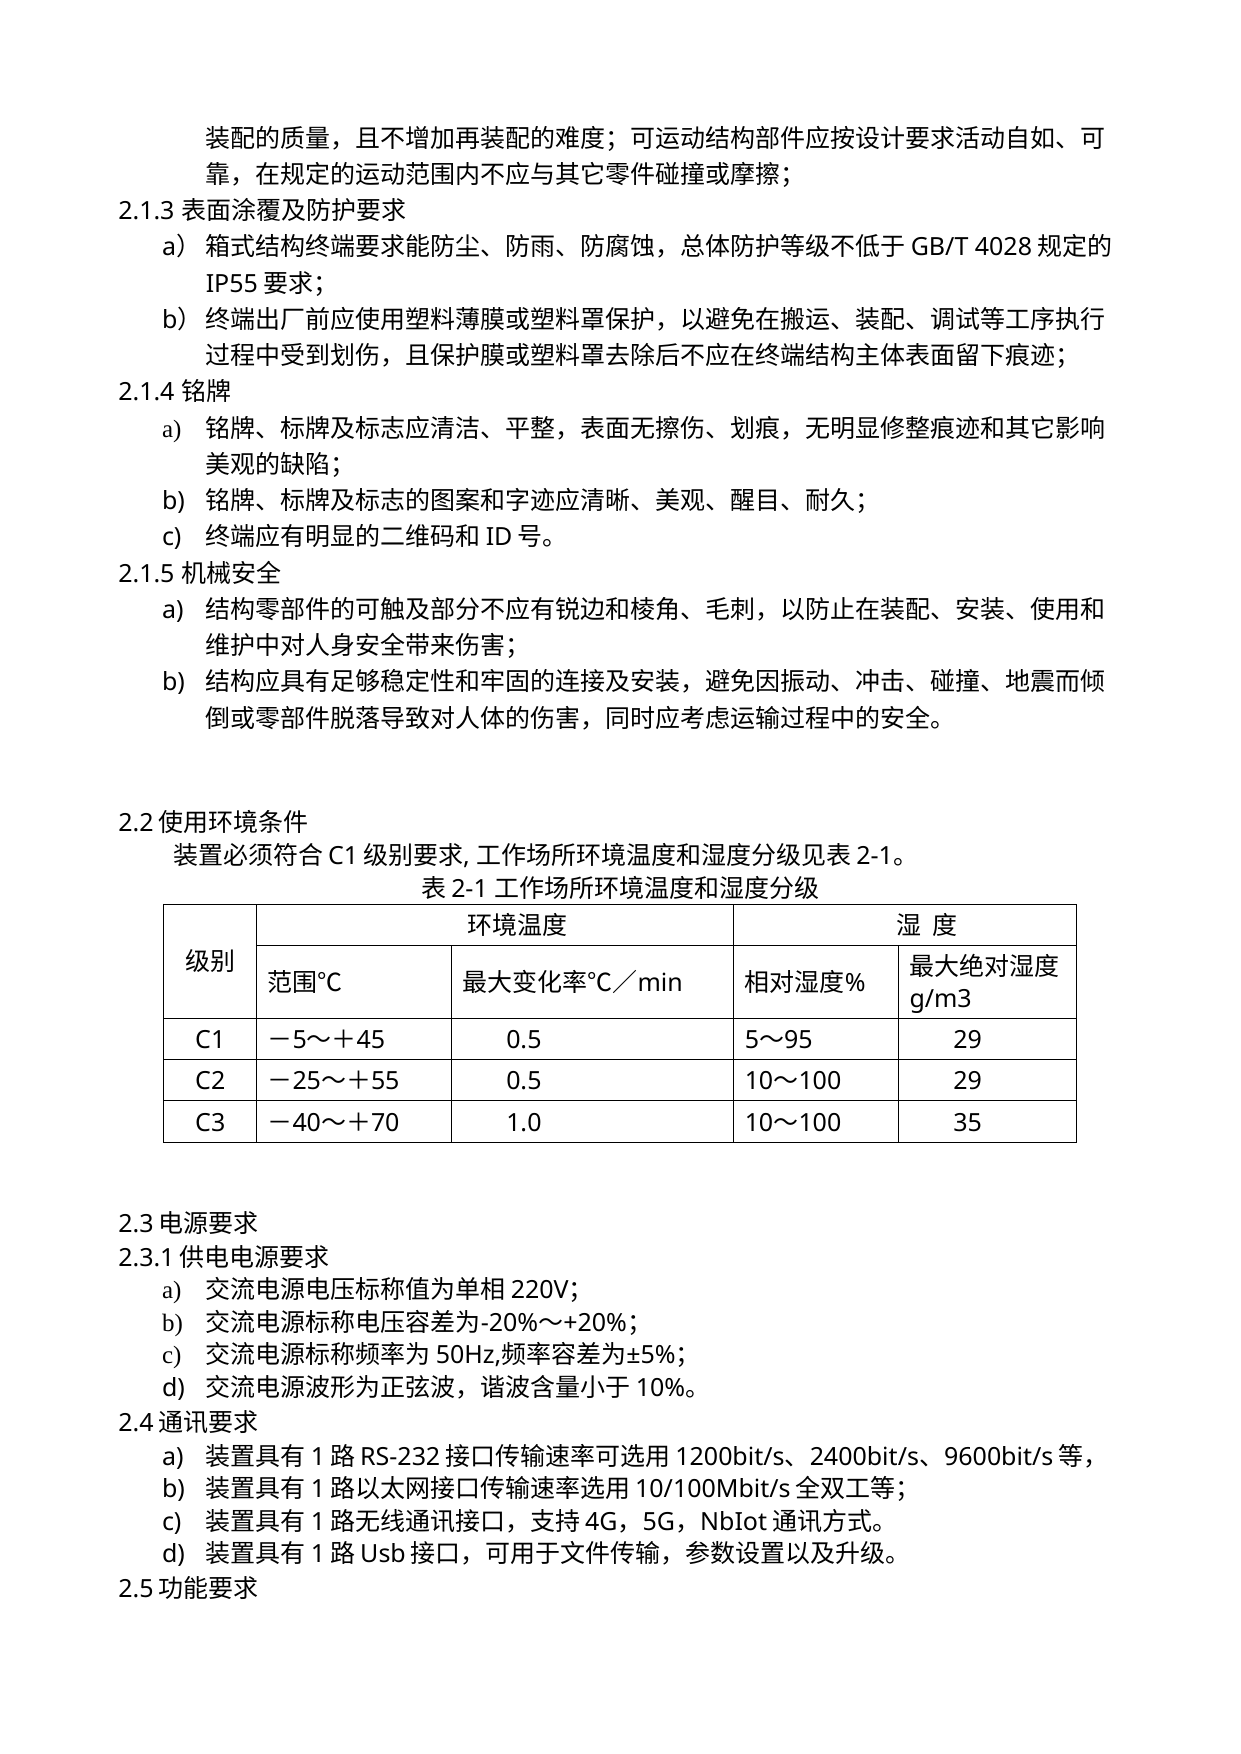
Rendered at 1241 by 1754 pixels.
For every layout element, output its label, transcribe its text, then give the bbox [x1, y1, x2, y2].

list 结构应具有足够稳定性和牢固的连接及安装，避免因振动、冲击、碰撞、地震而倾倒或零部件脱落导致对人体的伤害，同时应考虑运输过程中的安全。 [162, 662, 1122, 734]
table_cell C3 [164, 1101, 256, 1142]
table_cell －40～＋70 [257, 1101, 451, 1142]
text 2.4通讯要求 [118, 1403, 1122, 1439]
text 2.1.5 机械安全 [118, 553, 1122, 589]
table_header 湿 度 [734, 905, 1076, 945]
table_cell 5～95 [734, 1019, 898, 1059]
text 2.3电源要求 [118, 1204, 1122, 1240]
text 装置必须符合C1级别要求, 工作场所环境温度和湿度分级见表2-1。 [118, 839, 1122, 871]
list 交流电源波形为正弦波，谐波含量小于10%。 [162, 1370, 1122, 1403]
table_cell 0.5 [452, 1060, 733, 1100]
text 2.5功能要求 [118, 1569, 1122, 1605]
list 装置具有1路以太网接口传输速率选用10/100Mbit/s全双工等； [162, 1471, 1122, 1504]
list 箱式结构终端要求能防尘、防雨、防腐蚀，总体防护等级不低于GB/T 4028规定的IP55要求； [162, 227, 1122, 299]
table_cell 35 [899, 1101, 1076, 1142]
list 装置具有1路Usb接口，可用于文件传输，参数设置以及升级。 [162, 1536, 1122, 1569]
text 2.1.3 表面涂覆及防护要求 [118, 191, 1122, 227]
text 2.2使用环境条件 [118, 802, 1122, 839]
table_cell 最大绝对湿度g/m3 [899, 946, 1076, 1018]
table_cell －5～＋45 [257, 1019, 451, 1059]
list 交流电源标称频率为50Hz,频率容差为±5%； [162, 1338, 1122, 1370]
table_cell －25～＋55 [257, 1060, 451, 1100]
list 结构零部件的可触及部分不应有锐边和棱角、毛刺，以防止在装配、安装、使用和维护中对人身安全带来伤害； [162, 589, 1122, 662]
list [162, 118, 1122, 191]
table_cell 29 [899, 1060, 1076, 1100]
list 交流电源标称电压容差为-20%～+20%； [162, 1305, 1122, 1338]
table_cell 1.0 [452, 1101, 733, 1142]
table_header 环境温度 [257, 905, 733, 945]
list 交流电源电压标称值为单相220V； [162, 1273, 1122, 1305]
table_cell C1 [164, 1019, 256, 1059]
list 铭牌、标牌及标志的图案和字迹应清晰、美观、醒目、耐久； [162, 481, 1122, 517]
text 表2-1 工作场所环境温度和湿度分级 [118, 871, 1122, 904]
table_cell 10～100 [734, 1060, 898, 1100]
list 终端出厂前应使用塑料薄膜或塑料罩保护，以避免在搬运、装配、调试等工序执行过程中受到划伤，且保护膜或塑料罩去除后不应在终端结构主体表面留下痕迹； [162, 299, 1122, 372]
text 2.1.4 铭牌 [118, 372, 1122, 408]
table_cell 范围℃ [257, 946, 451, 1018]
table_cell 10～100 [734, 1101, 898, 1142]
table_cell 0.5 [452, 1019, 733, 1059]
list 终端应有明显的二维码和ID号。 [162, 517, 1122, 553]
table_cell 29 [899, 1019, 1076, 1059]
list 装置具有1路RS-232接口传输速率可选用1200bit/s、2400bit/s、9600bit/s等， [162, 1439, 1122, 1471]
list 铭牌、标牌及标志应清洁、平整，表面无擦伤、划痕，无明显修整痕迹和其它影响美观的缺陷； [162, 408, 1122, 481]
text 2.3.1供电电源要求 [118, 1240, 1122, 1273]
table_cell 最大变化率℃／min [452, 946, 733, 1018]
table_cell C2 [164, 1060, 256, 1100]
table_cell 相对湿度% [734, 946, 898, 1018]
list 装置具有1路无线通讯接口，支持4G，5G，NbIot通讯方式。 [162, 1504, 1122, 1536]
table_header 级别 [164, 905, 256, 1018]
